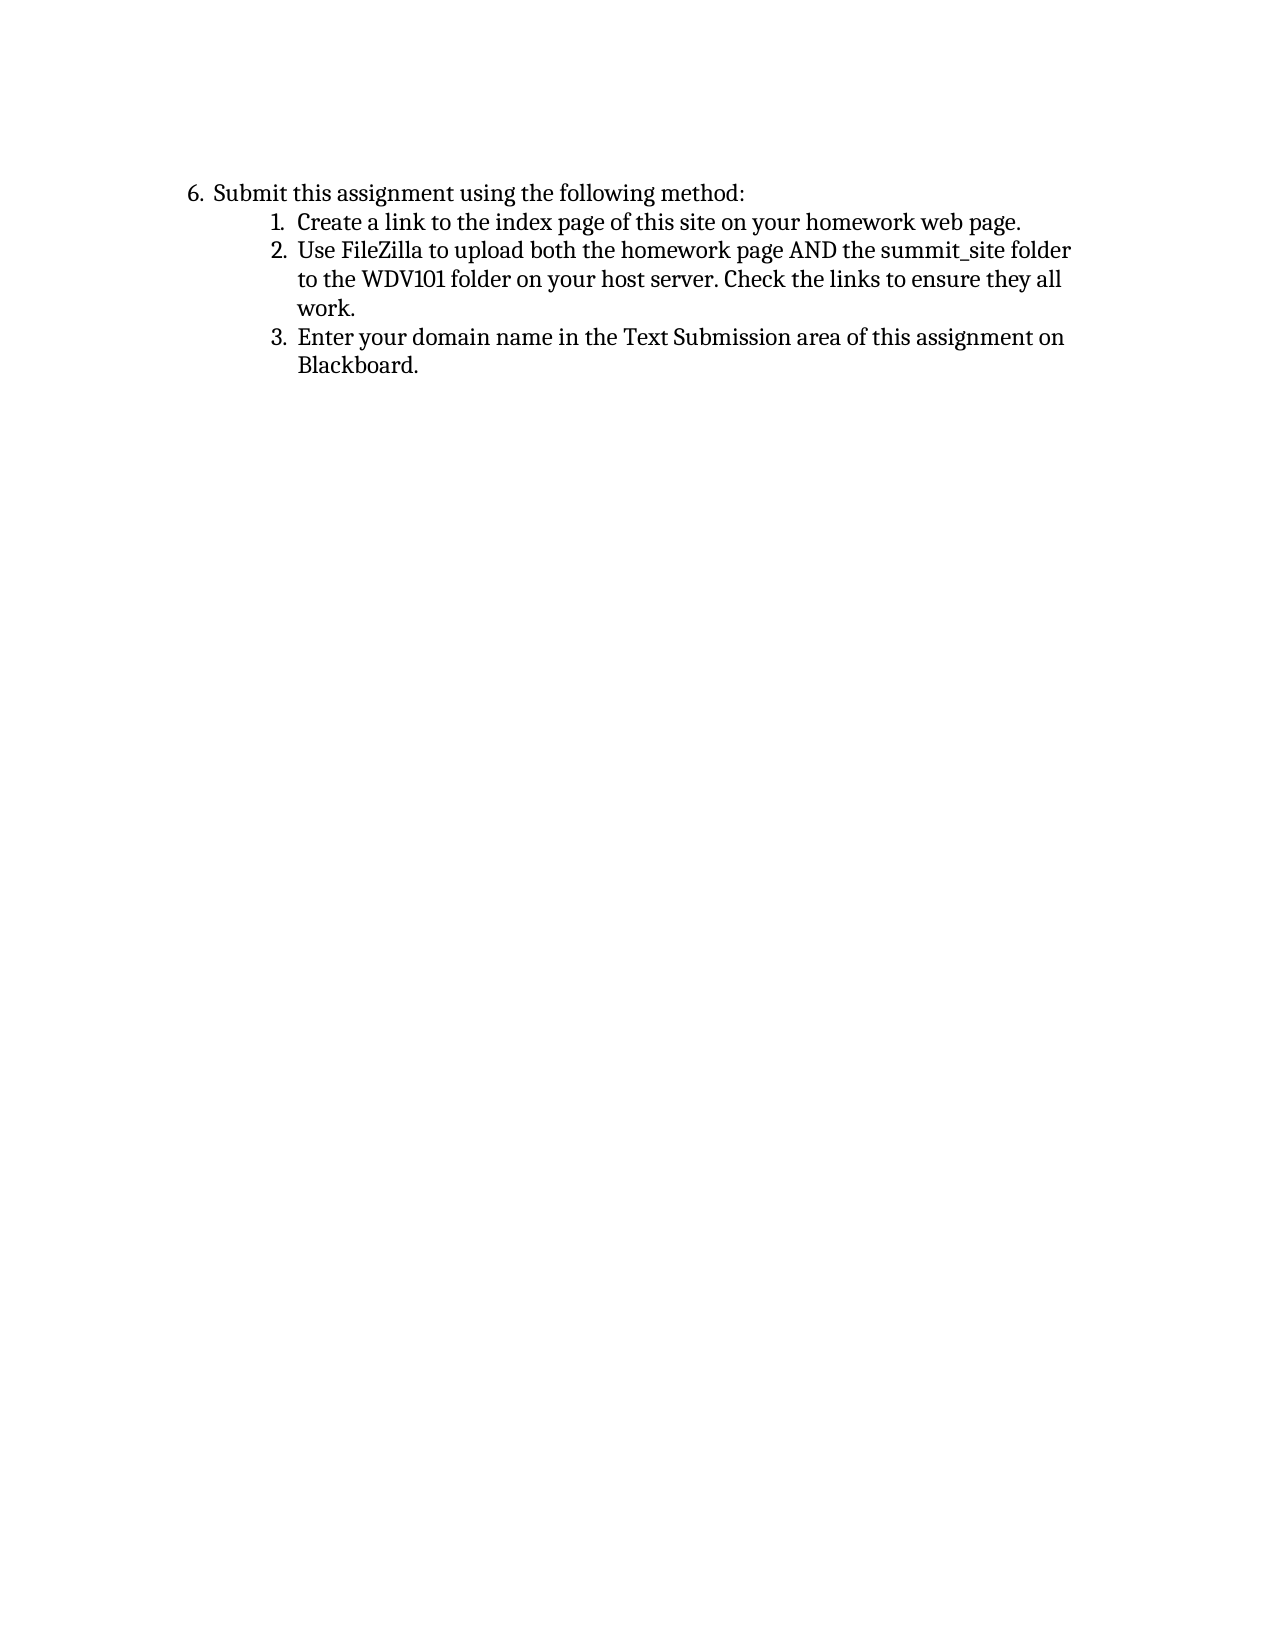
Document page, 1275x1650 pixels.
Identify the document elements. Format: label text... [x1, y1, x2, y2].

list Submit this assignment using the following method: [187, 179, 1087, 207]
list Create a link to the index page of this site on your homework web page. [271, 207, 1087, 236]
list Use FileZilla to upload both the homework page AND the summit_site folder to the WDV101 folder on your host server. Check the links to ensure they all work. [271, 236, 1087, 322]
list Enter your domain name in the Text Submission area of this assignment on Blackboard. [271, 322, 1087, 380]
